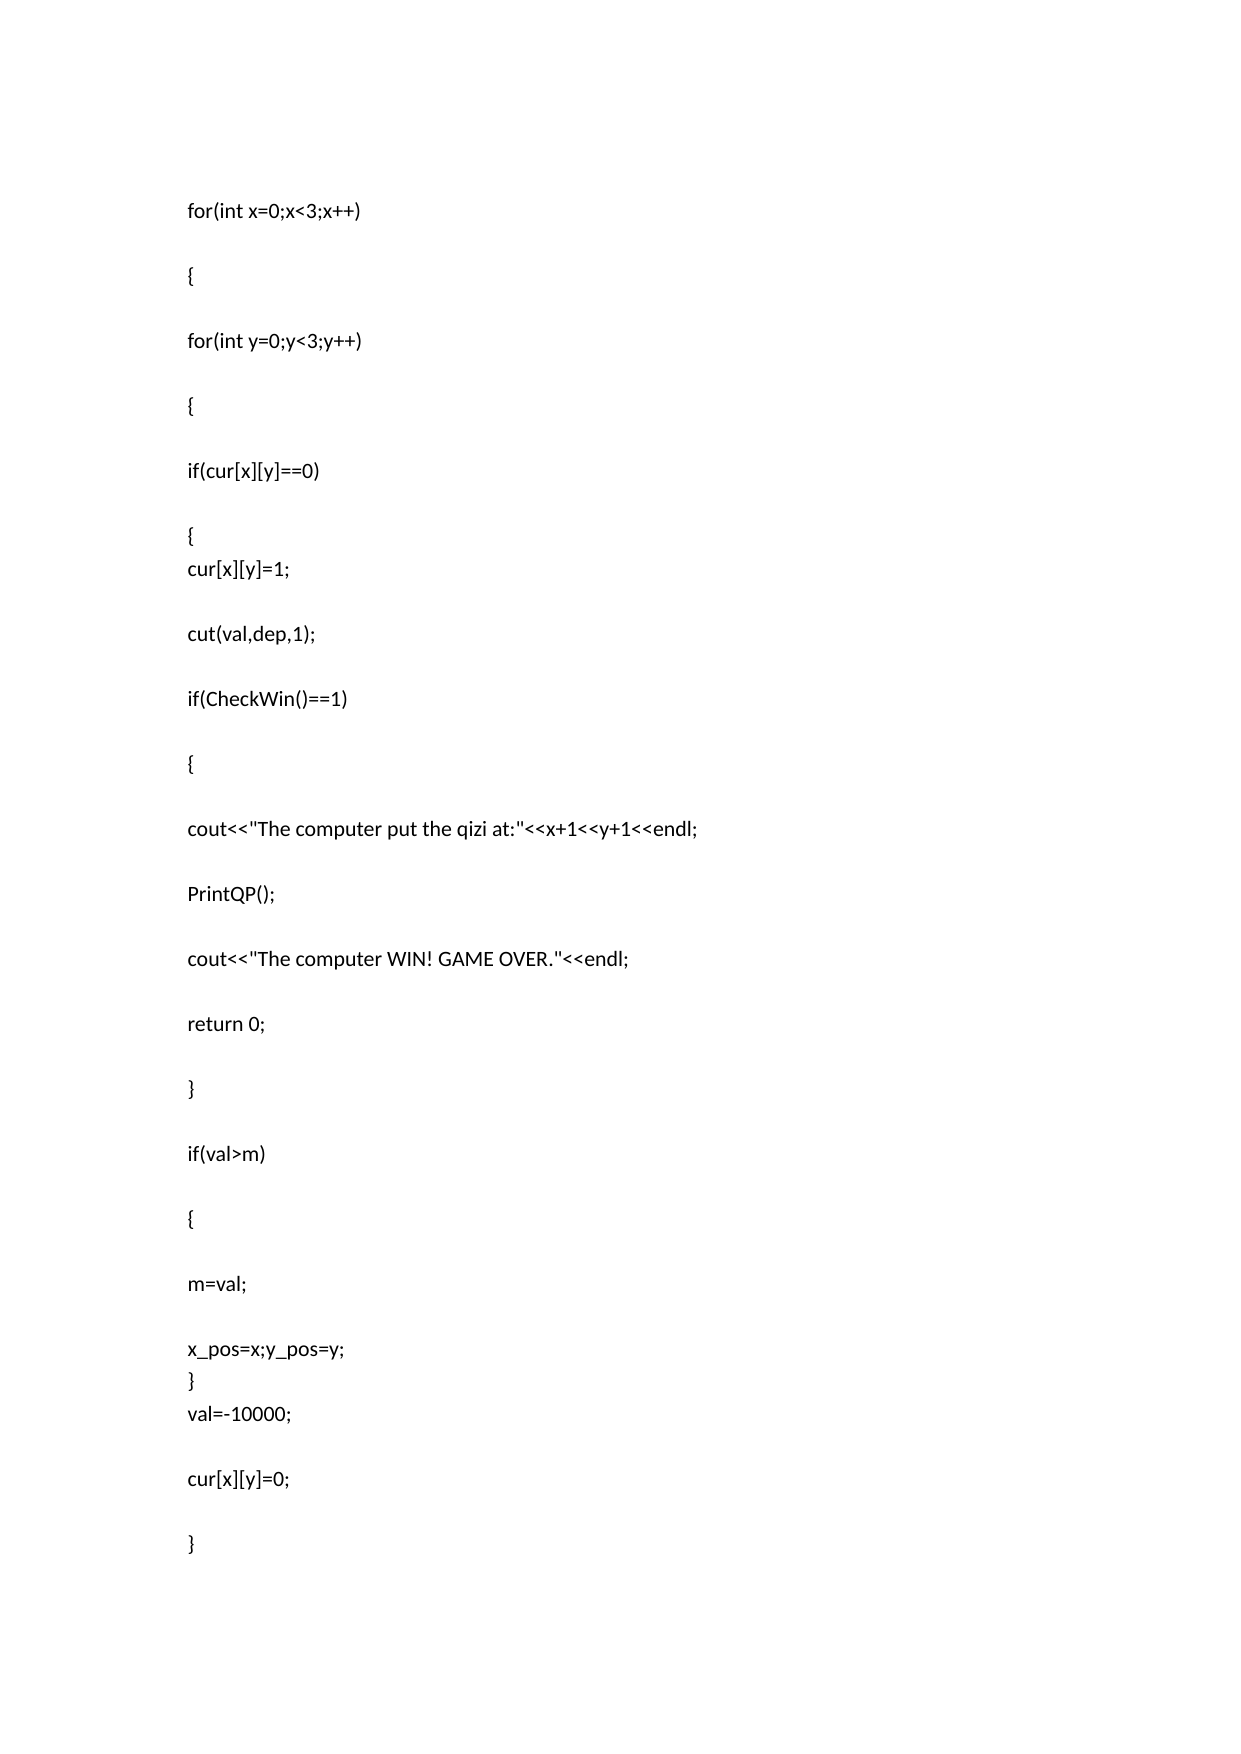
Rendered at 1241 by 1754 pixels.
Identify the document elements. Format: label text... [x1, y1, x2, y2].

text cout<<"The computer WIN! GAME OVER."<<endl; [187, 942, 1053, 974]
text cout<<"The computer put the qizi at:"<<x+1<<y+1<<endl; [187, 812, 1053, 844]
text cut(val,dep,1); [187, 617, 1053, 649]
text } [187, 1364, 1053, 1397]
text for(int x=0;x<3;x++) [187, 194, 1053, 227]
text for(int y=0;y<3;y++) [187, 324, 1053, 357]
text { [187, 1202, 1053, 1234]
text cur[x][y]=1; [187, 552, 1053, 584]
text cur[x][y]=0; [187, 1462, 1053, 1494]
text { [187, 389, 1053, 422]
text x_pos=x;y_pos=y; [187, 1332, 1053, 1364]
text if(val>m) [187, 1137, 1053, 1169]
text } [187, 1527, 1053, 1559]
text return 0; [187, 1007, 1053, 1039]
text if(CheckWin()==1) [187, 682, 1053, 714]
text if(cur[x][y]==0) [187, 454, 1053, 487]
text } [187, 1072, 1053, 1104]
text val=-10000; [187, 1397, 1053, 1429]
text { [187, 259, 1053, 292]
text { [187, 519, 1053, 552]
text m=val; [187, 1267, 1053, 1299]
text PrintQP(); [187, 877, 1053, 909]
text { [187, 747, 1053, 779]
